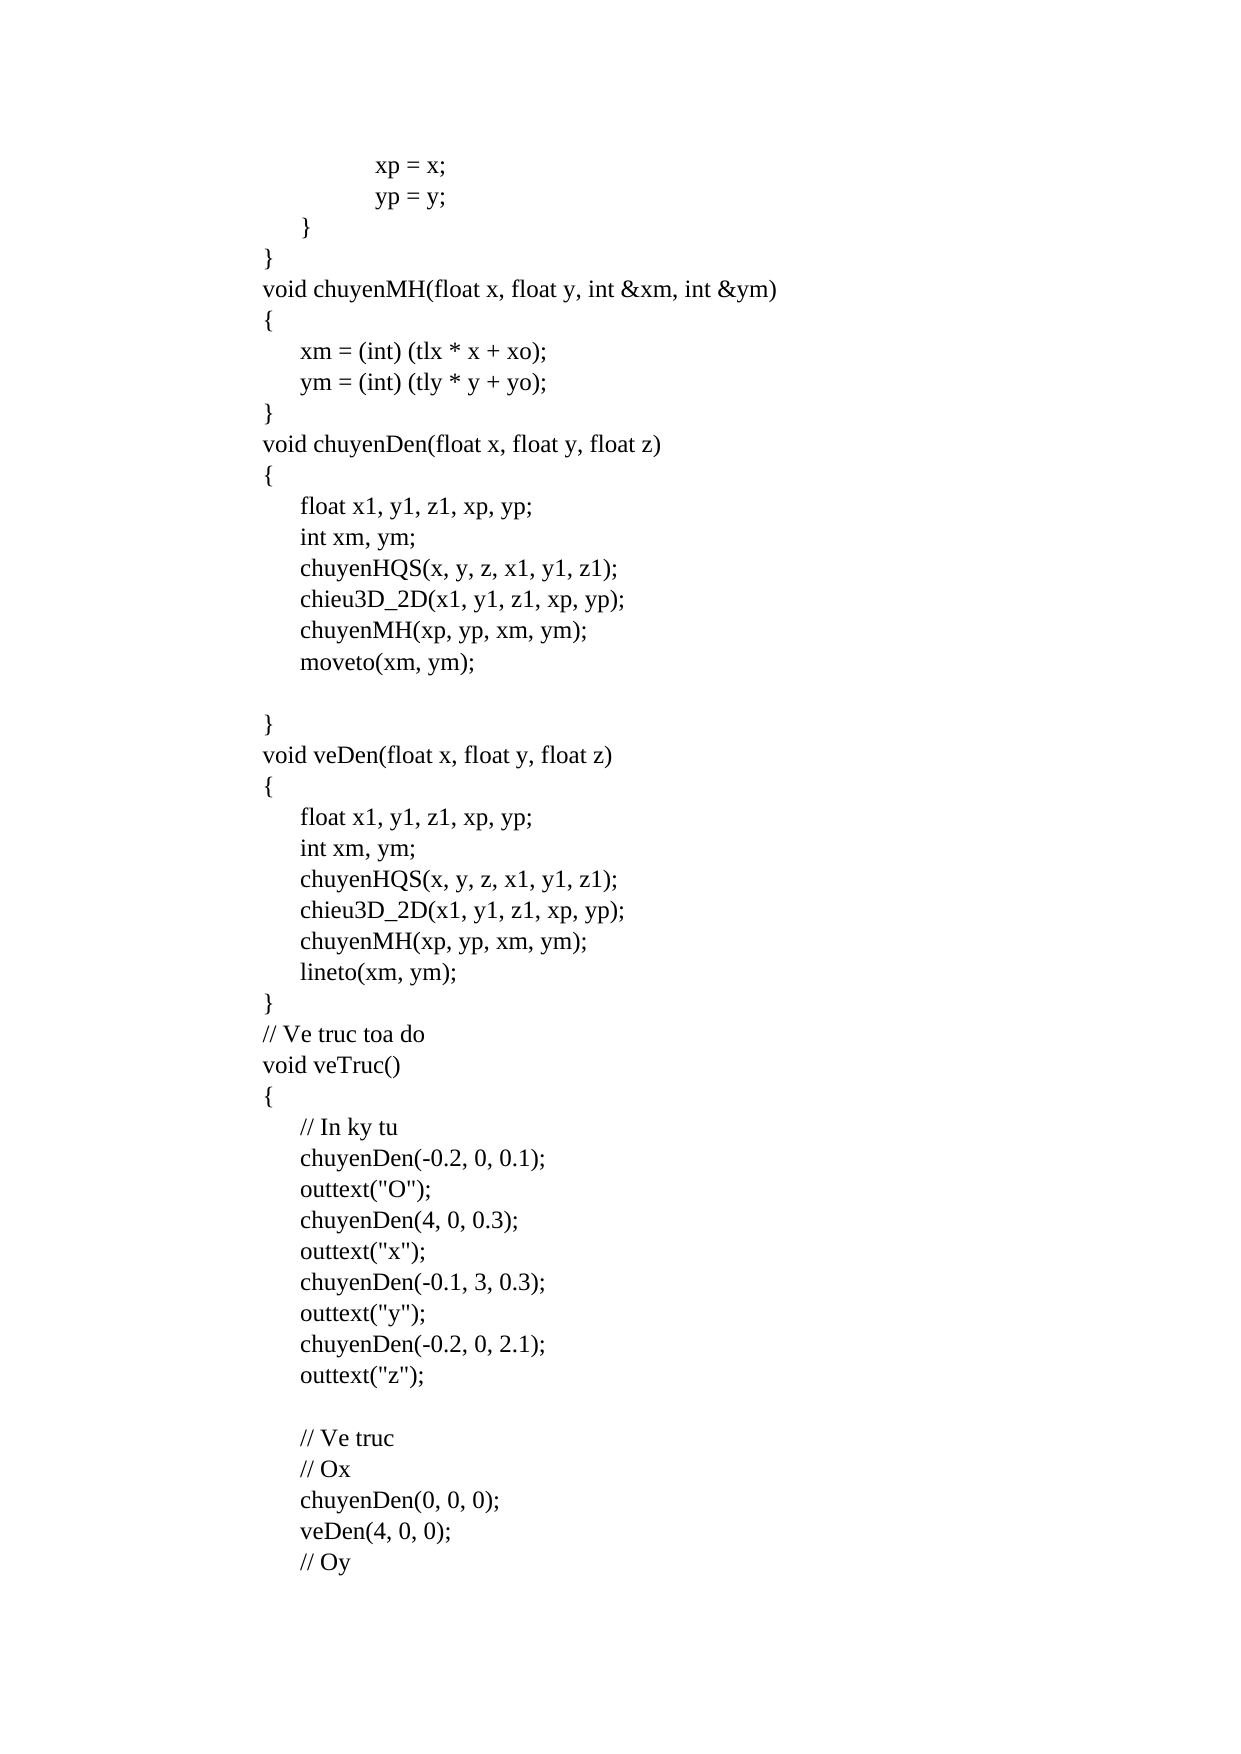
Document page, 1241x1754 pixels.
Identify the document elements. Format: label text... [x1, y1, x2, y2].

list { [262, 1081, 1090, 1110]
list // Ve truc [262, 1423, 1090, 1451]
list chuyenDen(-0.2, 0, 2.1); [262, 1329, 1090, 1358]
list chuyenDen(-0.2, 0, 0.1); [262, 1143, 1090, 1172]
list void chuyenMH(float x, float y, int &xm, int &ym) [262, 274, 1090, 303]
list lineto(xm, ym); [262, 957, 1090, 986]
list float x1, y1, z1, xp, yp; [262, 491, 1090, 520]
list chuyenDen(4, 0, 0.3); [262, 1205, 1090, 1234]
list chieu3D_2D(x1, y1, z1, xp, yp); [262, 895, 1090, 924]
list void veTruc() [262, 1050, 1090, 1079]
list { [262, 771, 1090, 799]
list chuyenMH(xp, yp, xm, ym); [262, 926, 1090, 955]
list void veDen(float x, float y, float z) [262, 740, 1090, 768]
list { [262, 305, 1090, 334]
list int xm, ym; [262, 833, 1090, 862]
list } [262, 212, 1090, 241]
list } [262, 398, 1090, 427]
list chuyenHQS(x, y, z, x1, y1, z1); [262, 864, 1090, 893]
list ym = (int) (tly * y + yo); [262, 367, 1090, 396]
list void chuyenDen(float x, float y, float z) [262, 429, 1090, 458]
list outtext("x"); [262, 1236, 1090, 1265]
list // Ox [262, 1454, 1090, 1482]
list outtext("O"); [262, 1174, 1090, 1203]
list // Oy [262, 1547, 1090, 1576]
list float x1, y1, z1, xp, yp; [262, 802, 1090, 831]
list } [262, 988, 1090, 1017]
list } [262, 243, 1090, 272]
list // Ve truc toa do [262, 1019, 1090, 1048]
list outtext("z"); [262, 1361, 1090, 1389]
list chuyenHQS(x, y, z, x1, y1, z1); [262, 553, 1090, 582]
list xm = (int) (tlx * x + xo); [262, 336, 1090, 365]
list // In ky tu [262, 1112, 1090, 1141]
list chuyenDen(0, 0, 0); [262, 1485, 1090, 1513]
list yp = y; [262, 181, 1090, 210]
list int xm, ym; [262, 522, 1090, 551]
list veDen(4, 0, 0); [262, 1516, 1090, 1544]
list chieu3D_2D(x1, y1, z1, xp, yp); [262, 584, 1090, 613]
list xp = x; [262, 150, 1090, 179]
list chuyenDen(-0.1, 3, 0.3); [262, 1267, 1090, 1296]
list chuyenMH(xp, yp, xm, ym); [262, 616, 1090, 644]
list moveto(xm, ym); [262, 647, 1090, 675]
list { [262, 460, 1090, 489]
list } [262, 709, 1090, 737]
list outtext("y"); [262, 1298, 1090, 1327]
